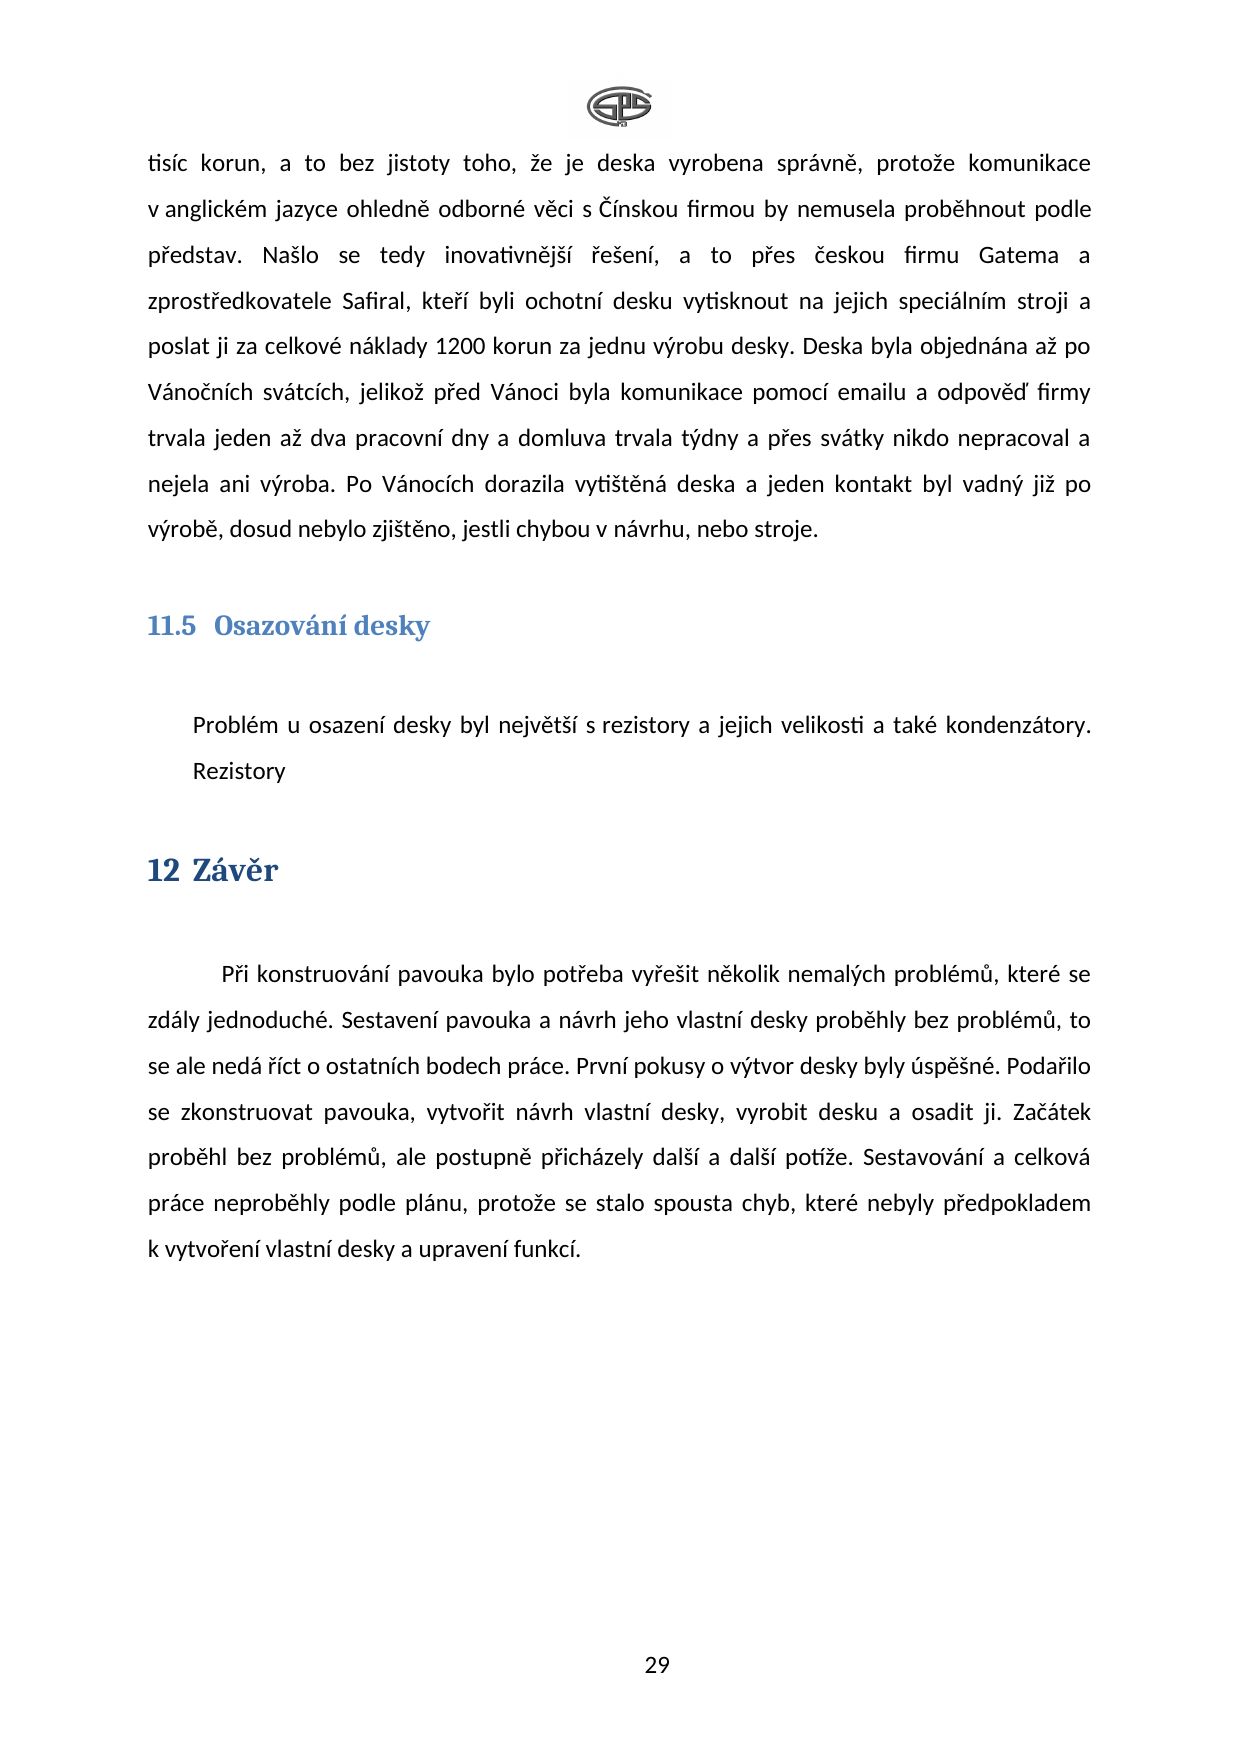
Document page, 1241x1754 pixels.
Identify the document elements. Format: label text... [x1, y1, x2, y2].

text Problém u osazení desky byl největší s rezistory a jejich velikosti a také kondenzátory. Rezistory [193, 709, 1093, 786]
subtitle Závěr [148, 851, 1093, 889]
text Při konstruování pavouka bylo potřeba vyřešit několik nemalých problémů, které se zdály jednoduché. Sestavení pavouka a návrh jeho vlastní desky proběhly bez problémů, to se ale nedá říct o ostatních bodech práce. První pokusy o výtvor desky byly úspěšné. Podařilo se zkonstruovat pavouka, vytvořit návrh vlastní desky, vyrobit desku a osadit ji. Začátek proběhl bez problémů, ale postupně přicházely další a další potíže. Sestavování a celková práce neproběhly podle plánu, protože se stalo spousta chyb, které nebyly předpokladem k vytvoření vlastní desky a upravení funkcí. [148, 958, 1093, 1263]
subtitle Osazování desky [148, 609, 1093, 643]
picture [567, 73, 673, 140]
